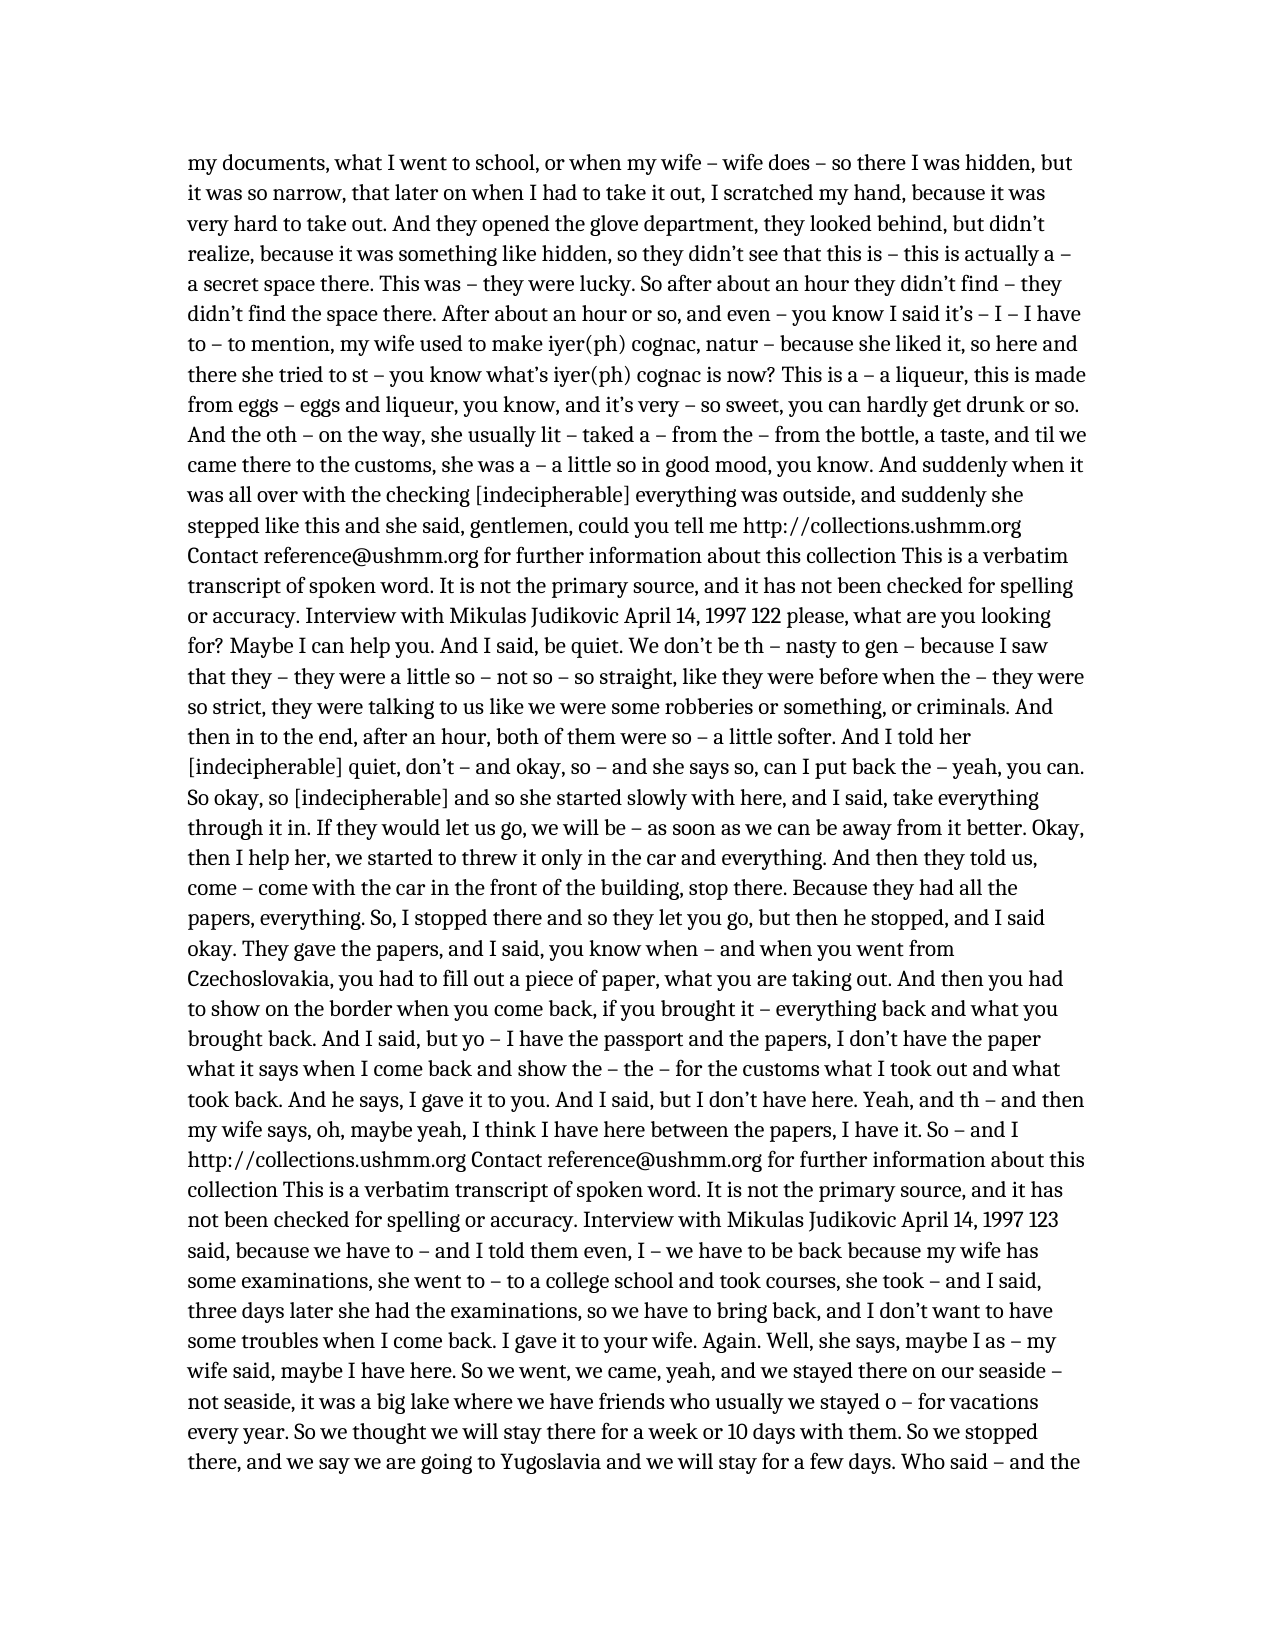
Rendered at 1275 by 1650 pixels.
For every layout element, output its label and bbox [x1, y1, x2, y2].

text [187, 150, 1087, 1475]
